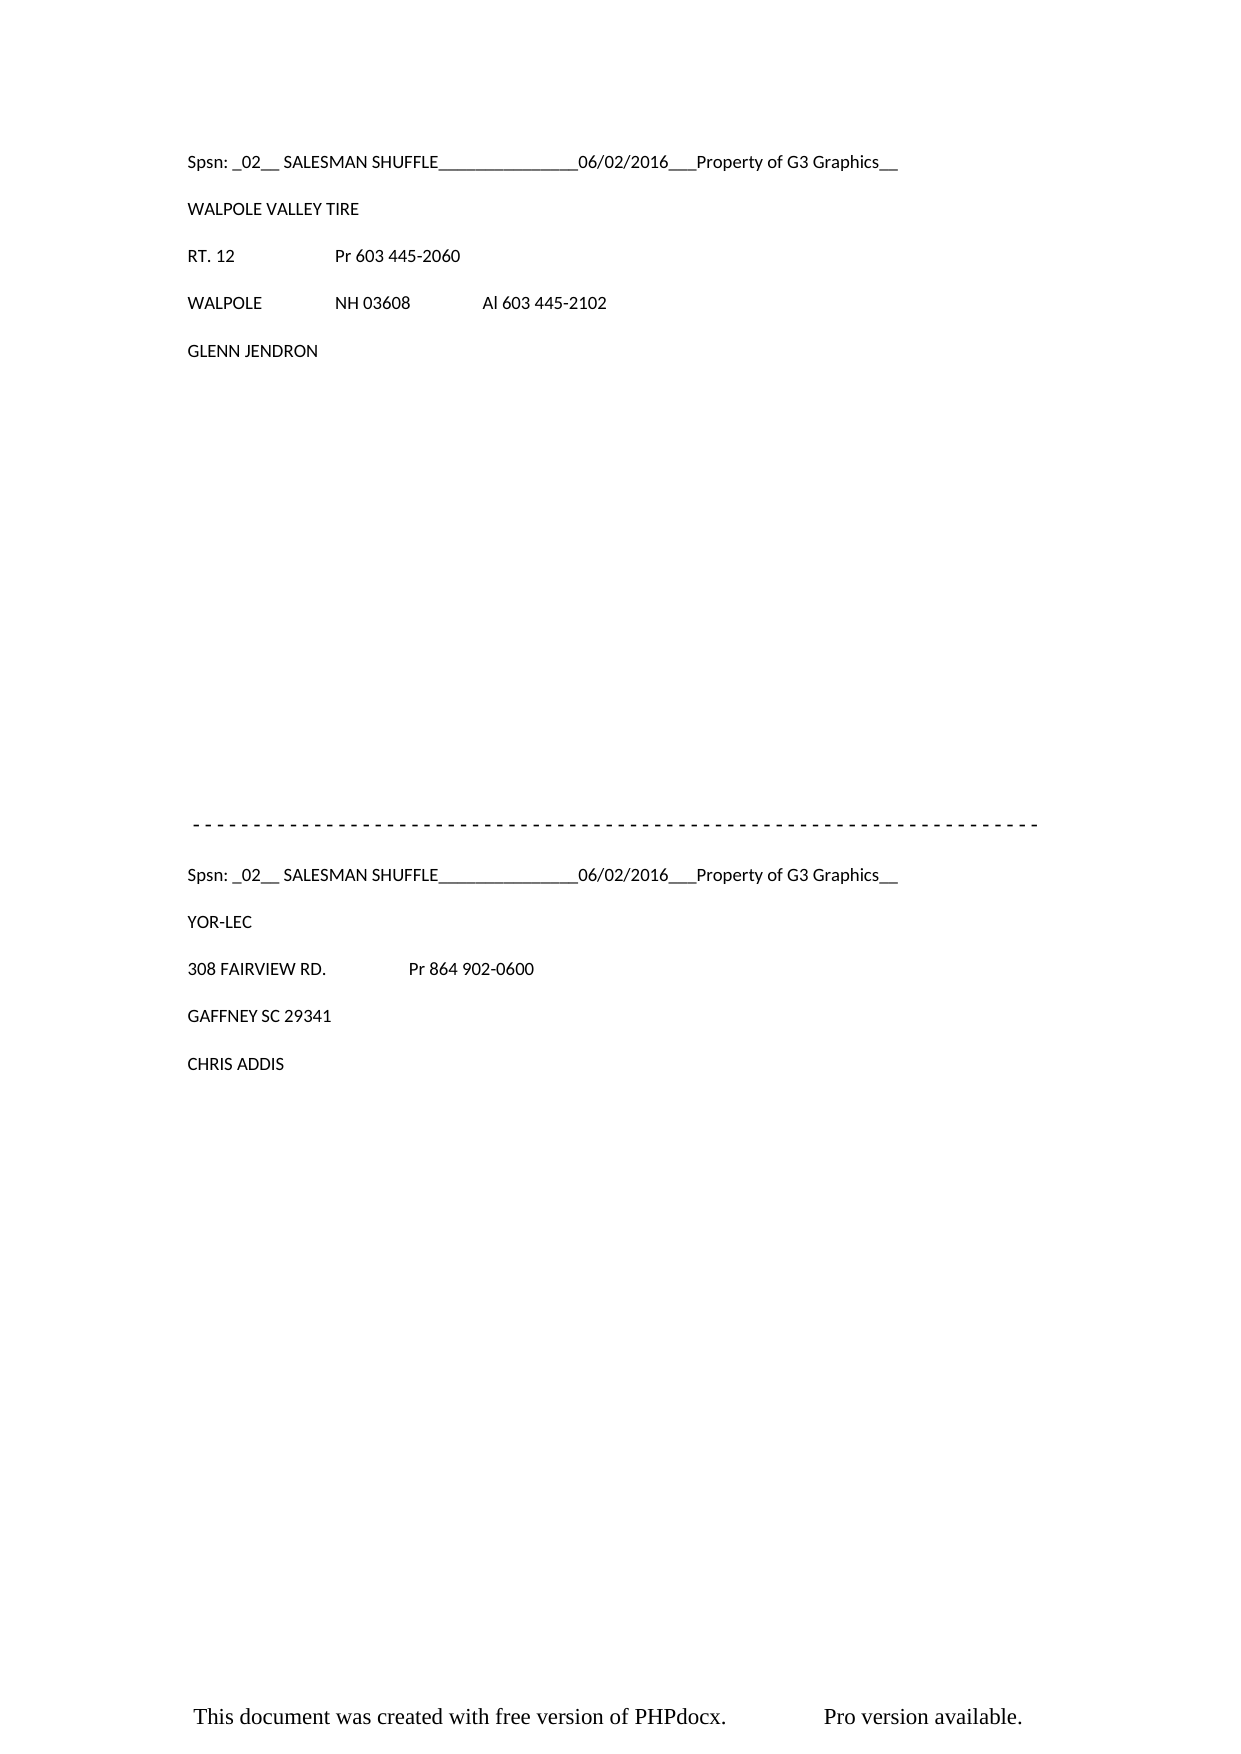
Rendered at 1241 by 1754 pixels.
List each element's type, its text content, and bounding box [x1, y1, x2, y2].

text GLENN JENDRON [187, 339, 1053, 362]
text Spsn: _02__ SALESMAN SHUFFLE_______________06/02/2016___Property of G3 Graphics__ [187, 863, 1053, 886]
text GAFFNEY SC 29341 [187, 1005, 1053, 1028]
text Spsn: _02__ SALESMAN SHUFFLE_______________06/02/2016___Property of G3 Graphics__ [187, 150, 1053, 173]
text WALPOLE NH 03608 Al 603 445-2102 [187, 292, 1053, 314]
text CHRIS ADDIS [187, 1052, 1053, 1075]
text 308 FAIRVIEW RD. Pr 864 902-0600 [187, 957, 1053, 980]
text RT. 12 Pr 603 445-2060 [187, 244, 1053, 267]
text - - - - - - - - - - - - - - - - - - - - - - - - - - - - - - - - - - - - - - - - - - - - - - - - - - - - - - - - - - - - - - - - - - - - - - [187, 810, 1053, 838]
text YOR-LEC [187, 910, 1053, 933]
text WALPOLE VALLEY TIRE [187, 197, 1053, 220]
